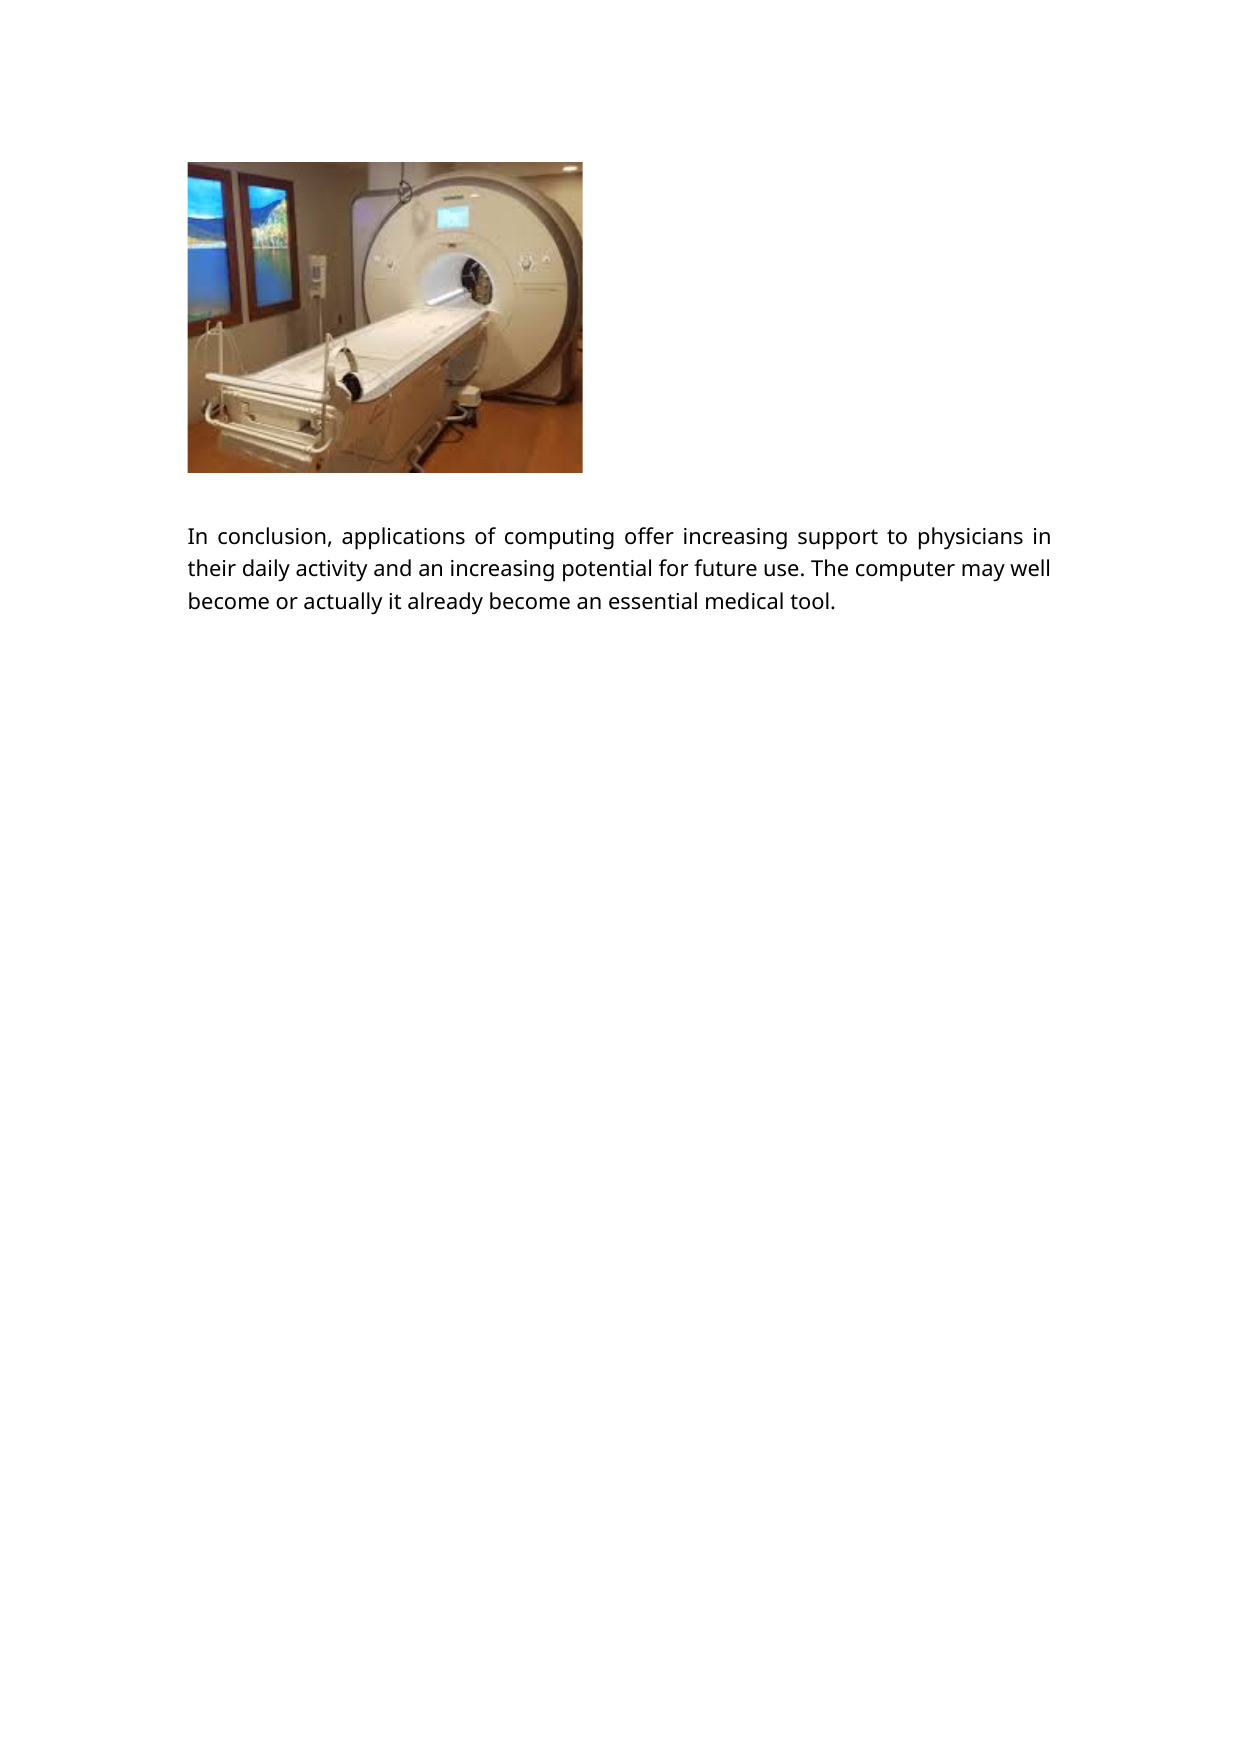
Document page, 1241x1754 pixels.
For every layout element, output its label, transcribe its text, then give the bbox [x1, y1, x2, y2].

text In conclusion, applications of computing offer increasing support to physicians in their daily activity and an increasing potential for future use. The computer may well become or actually it already become an essential medical tool. [187, 519, 1053, 617]
picture [187, 162, 583, 473]
